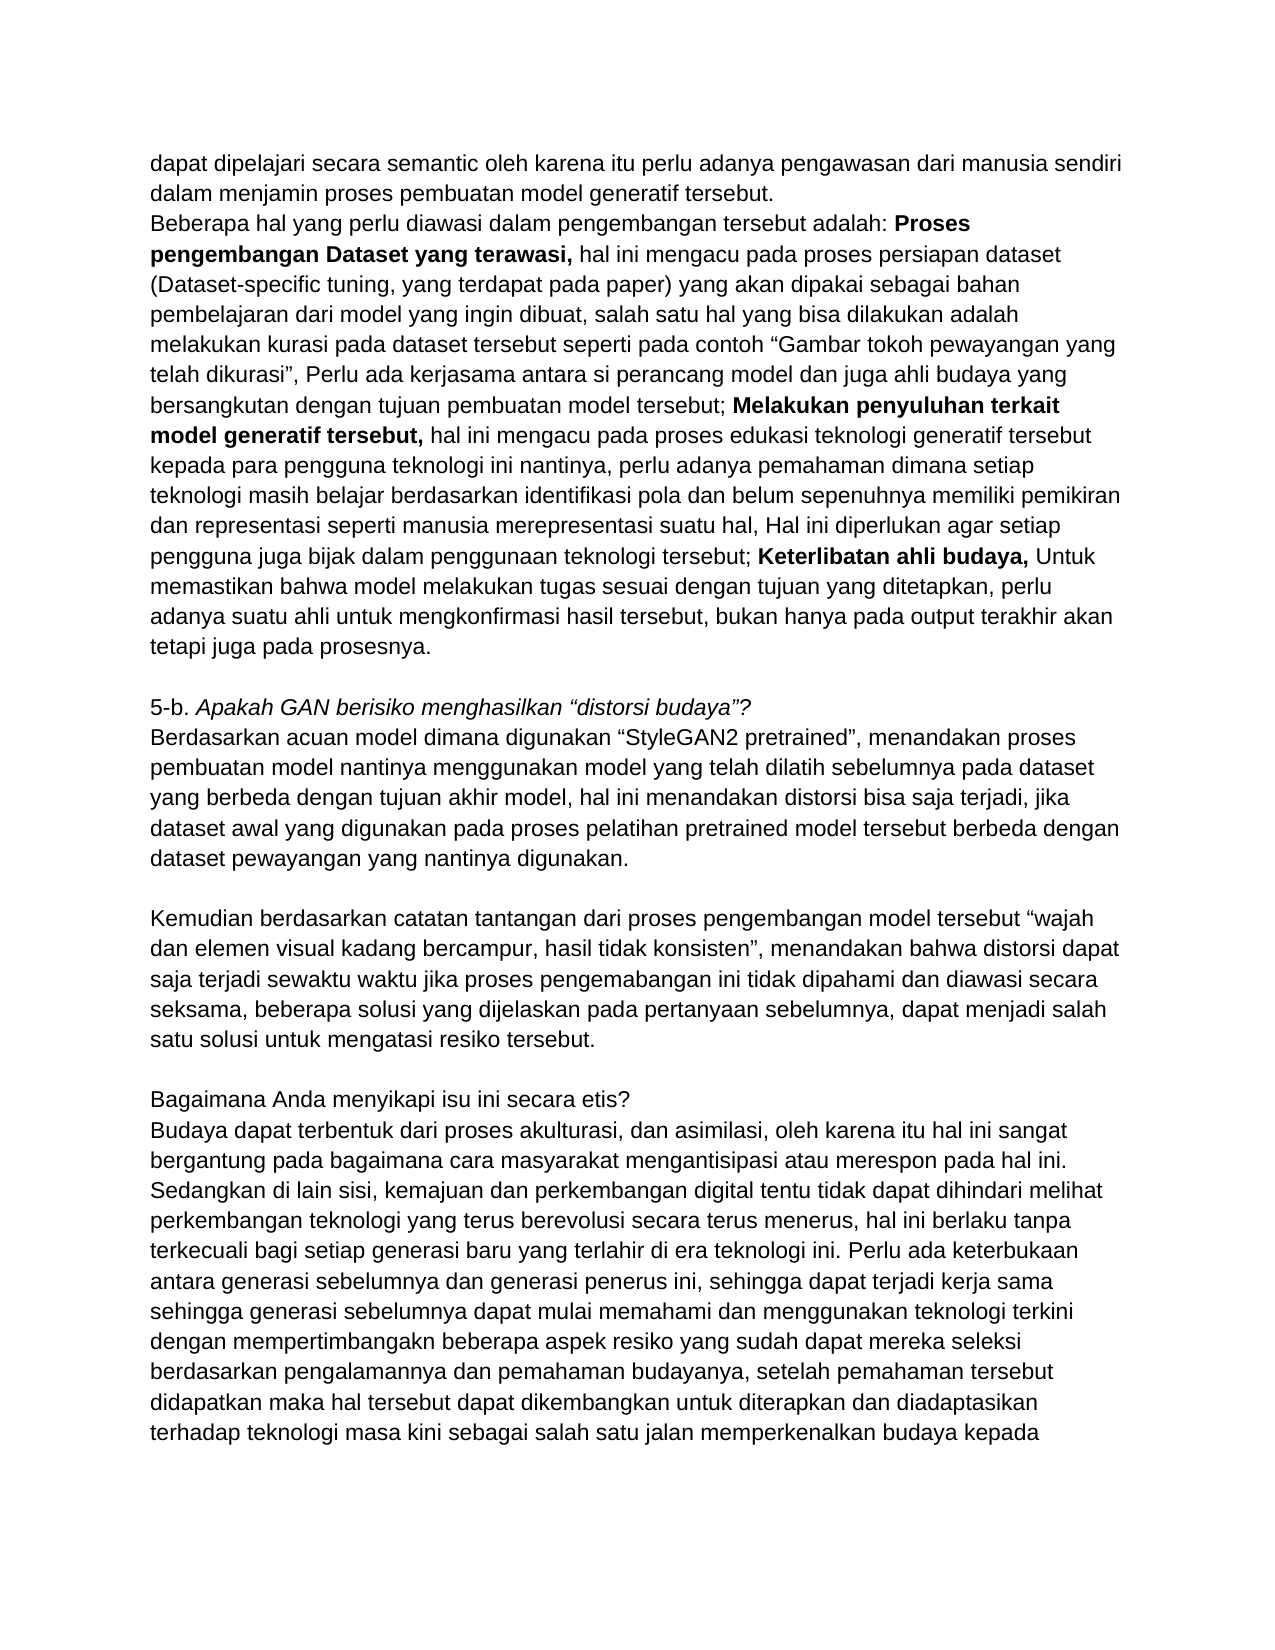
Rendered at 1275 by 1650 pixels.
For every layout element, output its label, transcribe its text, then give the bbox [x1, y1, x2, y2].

text Beberapa hal yang perlu diawasi dalam pengembangan tersebut adalah: Proses pengembangan Dataset yang terawasi, hal ini mengacu pada proses persiapan dataset (Dataset-specific tuning, yang terdapat pada paper) yang akan dipakai sebagai bahan pembelajaran dari model yang ingin dibuat, salah satu hal yang bisa dilakukan adalah melakukan kurasi pada dataset tersebut seperti pada contoh “Gambar tokoh pewayangan yang telah dikurasi”, Perlu ada kerjasama antara si perancang model dan juga ahli budaya yang bersangkutan dengan tujuan pembuatan model tersebut; Melakukan penyuluhan terkait model generatif tersebut, hal ini mengacu pada proses edukasi teknologi generatif tersebut kepada para pengguna teknologi ini nantinya, perlu adanya pemahaman dimana setiap teknologi masih belajar berdasarkan identifikasi pola dan belum sepenuhnya memiliki pemikiran dan representasi seperti manusia merepresentasi suatu hal, Hal ini diperlukan agar setiap pengguna juga bijak dalam penggunaan teknologi tersebut; Keterlibatan ahli budaya, Untuk memastikan bahwa model melakukan tugas sesuai dengan tujuan yang ditetapkan, perlu adanya suatu ahli untuk mengkonfirmasi hasil tersebut, bukan hanya pada output terakhir akan tetapi juga pada prosesnya. [150, 210, 1125, 660]
subtitle Bagaimana Anda menyikapi isu ini secara etis? [150, 1086, 1125, 1113]
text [150, 1117, 1125, 1445]
text Berdasarkan acuan model dimana digunakan “StyleGAN2 pretrained”, menandakan proses pembuatan model nantinya menggunakan model yang telah dilatih sebelumnya pada dataset yang berbeda dengan tujuan akhir model, hal ini menandakan distorsi bisa saja terjadi, jika dataset awal yang digunakan pada proses pelatihan pretrained model tersebut berbeda dengan dataset pewayangan yang nantinya digunakan. [150, 724, 1125, 871]
text Kemudian berdasarkan catatan tantangan dari proses pengembangan model tersebut “wajah dan elemen visual kadang bercampur, hasil tidak konsisten”, menandakan bahwa distorsi dapat saja terjadi sewaktu waktu jika proses pengemabangan ini tidak dipahami dan diawasi secara seksama, beberapa solusi yang dijelaskan pada pertanyaan sebelumnya, dapat menjadi salah satu solusi untuk mengatasi resiko tersebut. [150, 905, 1125, 1052]
subtitle 5-b. Apakah GAN berisiko menghasilkan “distorsi budaya”? [150, 694, 1125, 720]
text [150, 150, 1125, 207]
